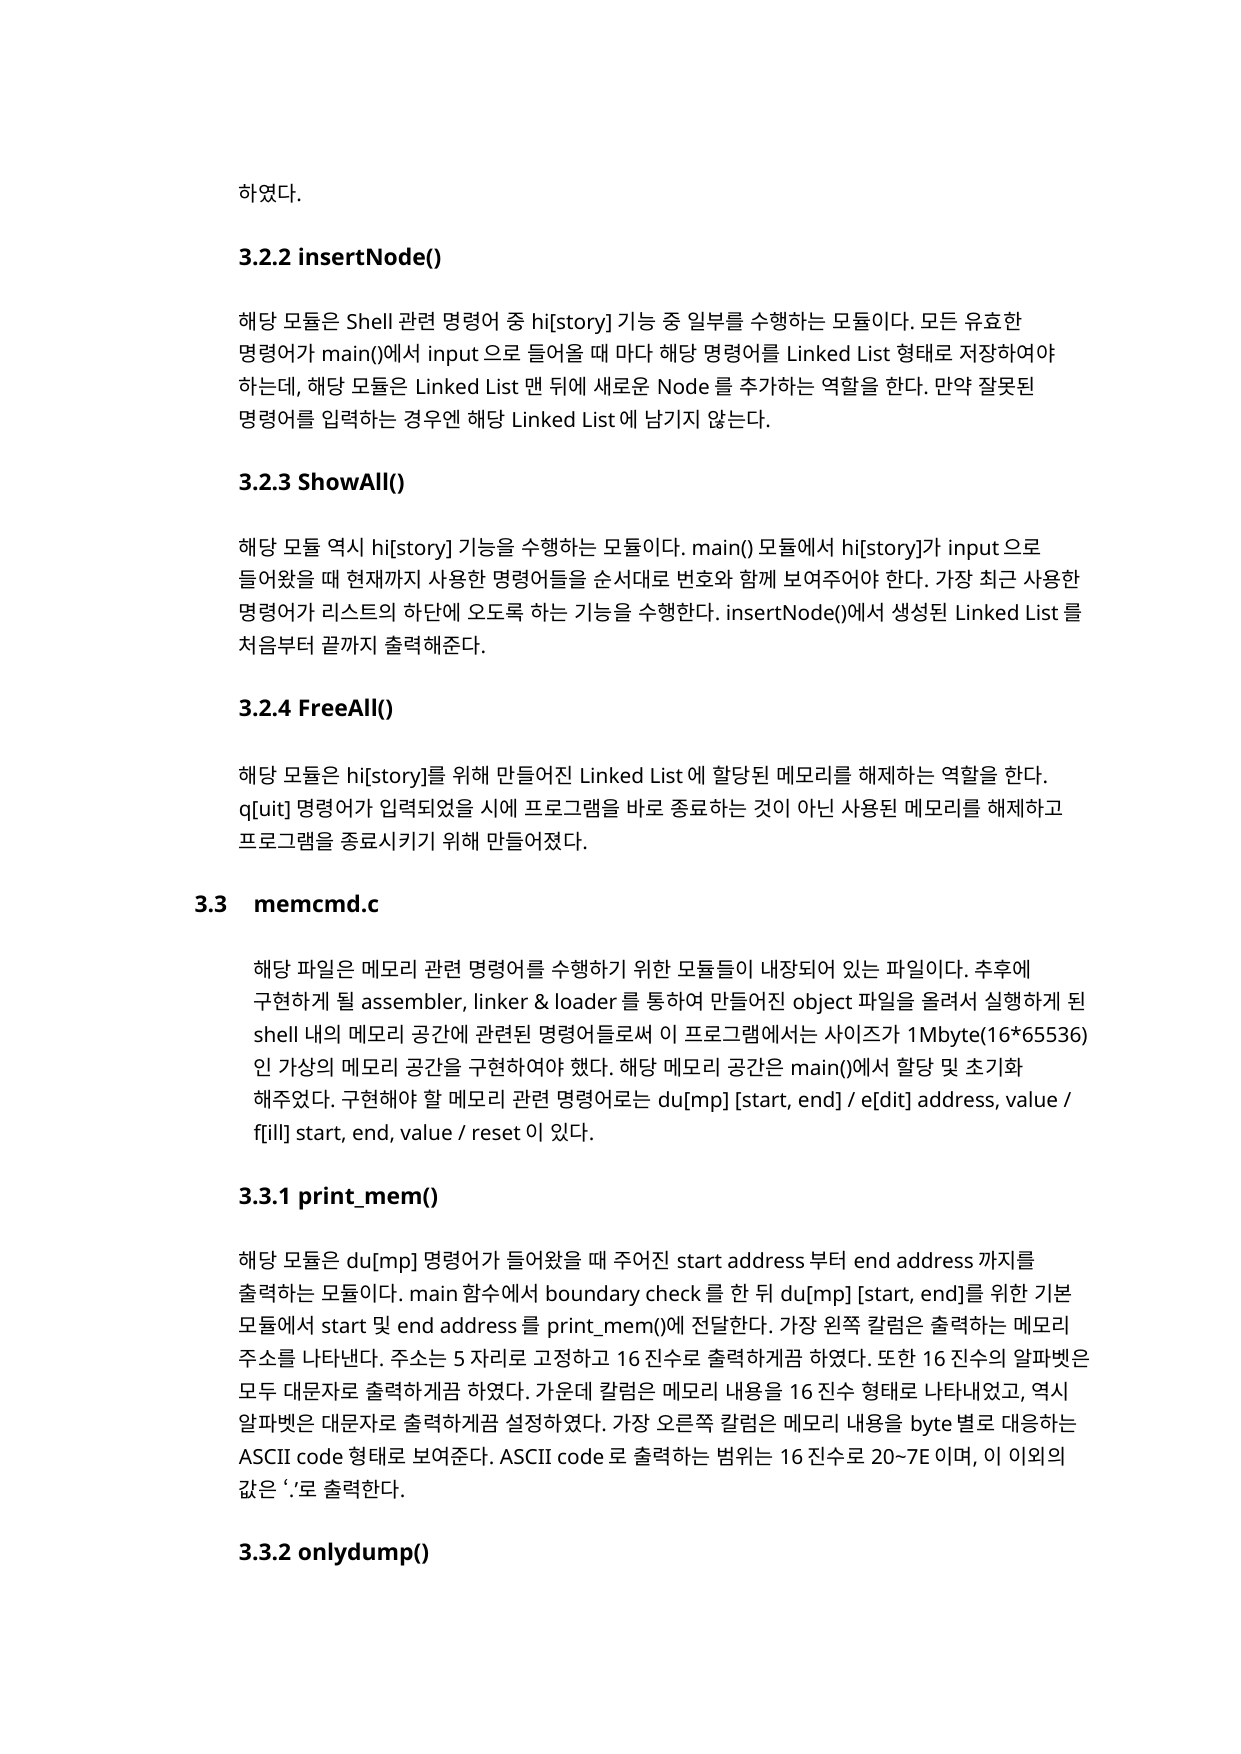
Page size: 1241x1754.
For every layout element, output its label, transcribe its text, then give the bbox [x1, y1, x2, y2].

text 해당 모듈은 Shell 관련 명령어 중 hi[story] 기능 중 일부를 수행하는 모듈이다. 모든 유효한 명령어가 main()에서 input으로 들어올 때 마다 해당 명령어를 Linked List 형태로 저장하여야 하는데, 해당 모듈은 Linked List 맨 뒤에 새로운 Node를 추가하는 역할을 한다. 만약 잘못된 명령어를 입력하는 경우엔 해당 Linked List에 남기지 않는다. [239, 305, 1090, 433]
list insertNode() [239, 241, 1090, 272]
list ShowAll() [239, 466, 1090, 498]
text 해당 모듈은 hi[story]를 위해 만들어진 Linked List에 할당된 메모리를 해제하는 역할을 한다. q[uit] 명령어가 입력되었을 시에 프로그램을 바로 종료하는 것이 아닌 사용된 메모리를 해제하고 프로그램을 종료시키기 위해 만들어졌다. [239, 760, 1090, 855]
list onlydump() [239, 1536, 1090, 1568]
list 해당 파일은 메모리 관련 명령어를 수행하기 위한 모듈들이 내장되어 있는 파일이다. 추후에 구현하게 될 assembler, linker & loader를 통하여 만들어진 object 파일을 올려서 실행하게 된 shell 내의 메모리 공간에 관련된 명령어들로써 이 프로그램에서는 사이즈가 1Mbyte(16*65536)인 가상의 메모리 공간을 구현하여야 했다. 해당 메모리 공간은 main()에서 할당 및 초기화 해주었다. 구현해야 할 메모리 관련 명령어로는 du[mp] [start, end] / e[dit] address, value / f[ill] start, end, value / reset이 있다. [253, 953, 1090, 1147]
text 해당 모듈은 du[mp] 명령어가 들어왔을 때 주어진 start address부터 end address까지를 출력하는 모듈이다. main함수에서 boundary check를 한 뒤 du[mp] [start, end]를 위한 기본 모듈에서 start 및 end address를 print_mem()에 전달한다. 가장 왼쪽 칼럼은 출력하는 메모리 주소를 나타낸다. 주소는 5 자리로 고정하고 16진수로 출력하게끔 하였다. 또한 16진수의 알파벳은 모두 대문자로 출력하게끔 하였다. 가운데 칼럼은 메모리 내용을 16진수 형태로 나타내었고, 역시 알파벳은 대문자로 출력하게끔 설정하였다. 가장 오른쪽 칼럼은 메모리 내용을 byte별로 대응하는 ASCII code 형태로 보여준다. ASCII code로 출력하는 범위는 16진수로 20~7E이며, 이 이외의 값은 ‘.’로 출력한다. [239, 1244, 1090, 1503]
text 해당 모듈 역시 hi[story] 기능을 수행하는 모듈이다. main() 모듈에서 hi[story]가 input으로 들어왔을 때 현재까지 사용한 명령어들을 순서대로 번호와 함께 보여주어야 한다. 가장 최근 사용한 명령어가 리스트의 하단에 오도록 하는 기능을 수행한다. insertNode()에서 생성된 Linked List를 처음부터 끝까지 출력해준다. [239, 531, 1090, 659]
list FreeAll() [239, 692, 1090, 723]
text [239, 177, 1090, 207]
list print_mem() [239, 1180, 1090, 1211]
list memcmd.c [194, 888, 1090, 920]
